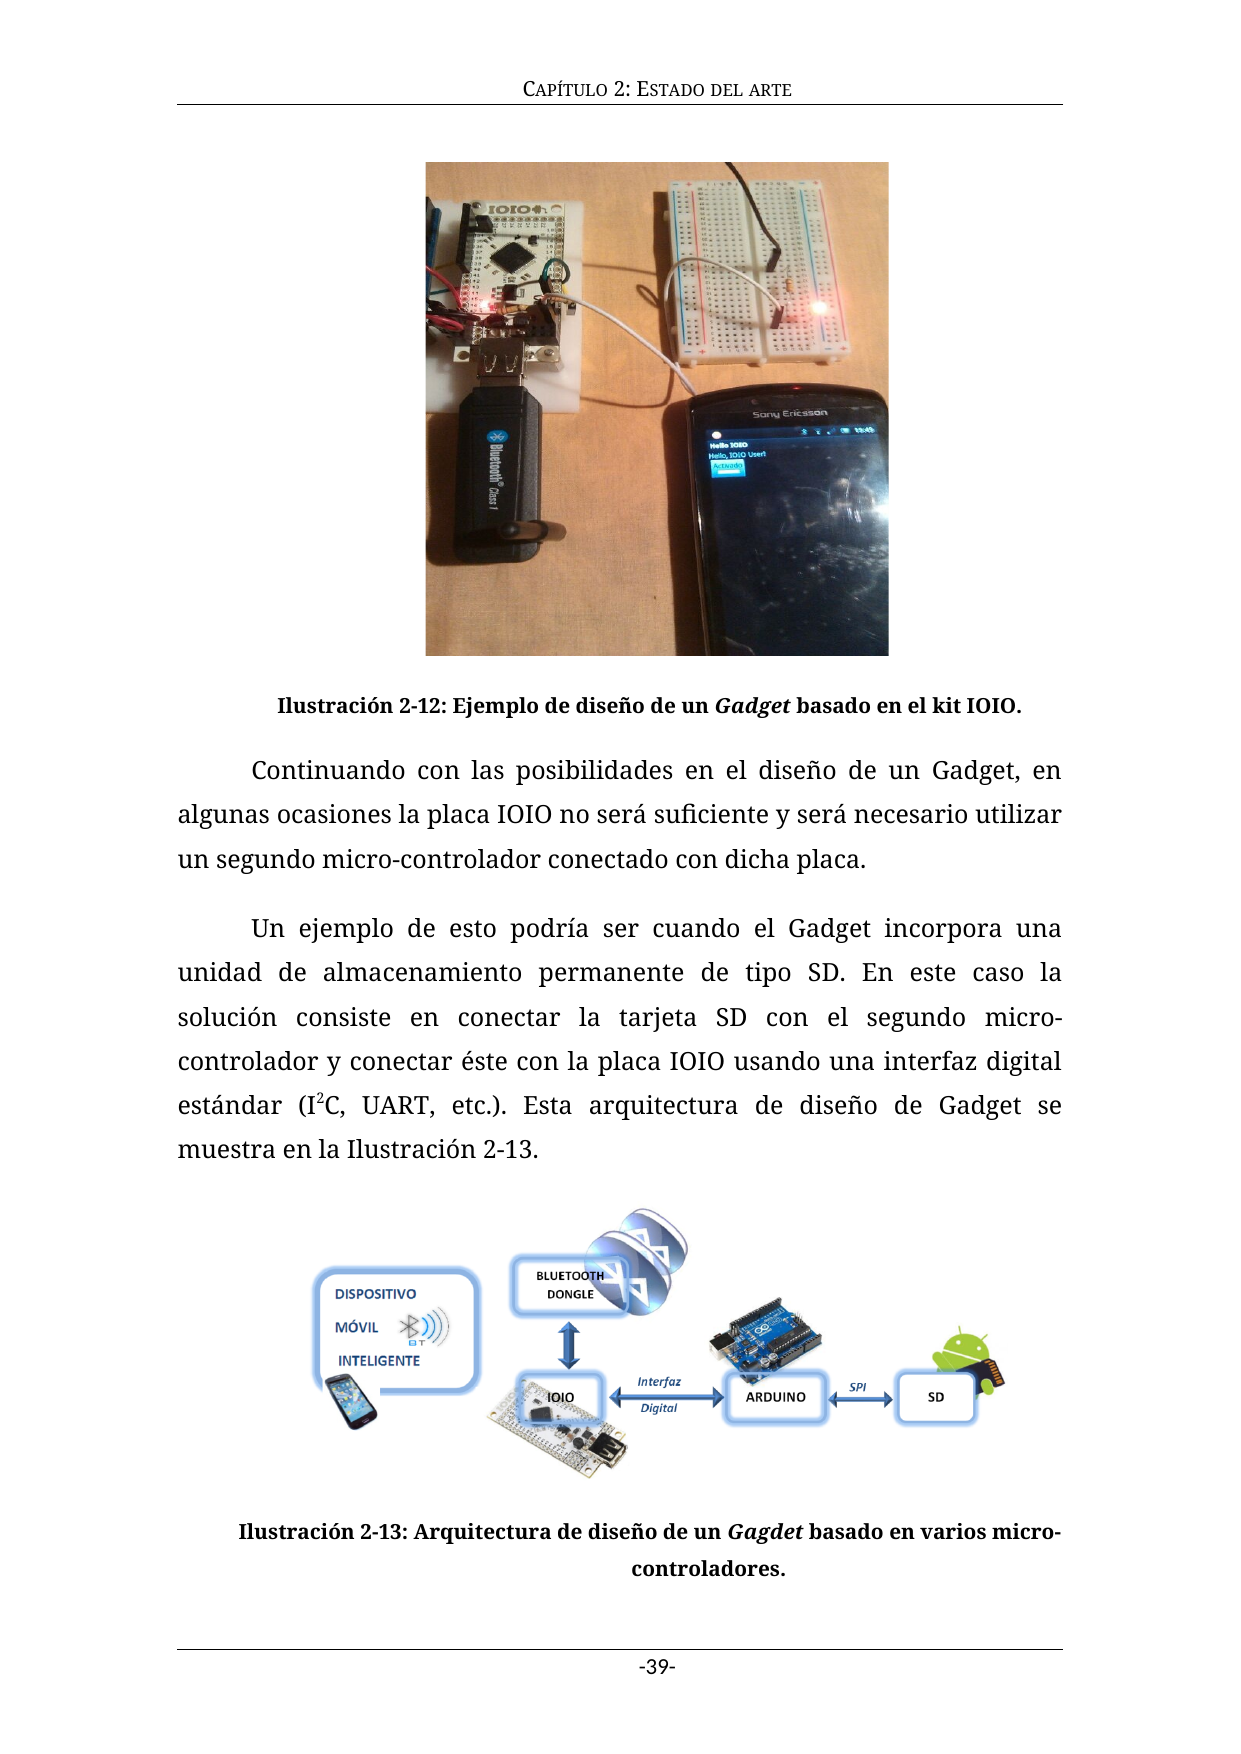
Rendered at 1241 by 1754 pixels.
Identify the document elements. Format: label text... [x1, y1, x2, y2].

text Ilustración 2-13: Arquitectura de diseño de un Gagdet basado en varios micro-controladores. [236, 1517, 1063, 1582]
picture [306, 1201, 1008, 1482]
picture [425, 162, 889, 656]
text Ilustración 2-12: Ejemplo de diseño de un Gadget basado en el kit IOIO. [236, 691, 1063, 719]
text Un ejemplo de esto podría ser cuando el Gadget incorpora una unidad de almacenamiento permanente de tipo SD. En este caso la solución consiste en conectar la tarjeta SD con el segundo micro-controlador y conectar éste con la placa IOIO usando una interfaz digital estándar (I2C, UART, etc.). Esta arquitectura de diseño de Gadget se muestra en la Ilustración 2-13. [177, 911, 1063, 1166]
text Continuando con las posibilidades en el diseño de un Gadget, en algunas ocasiones la placa IOIO no será suficiente y será necesario utilizar un segundo micro-controlador conectado con dicha placa. [177, 753, 1063, 876]
